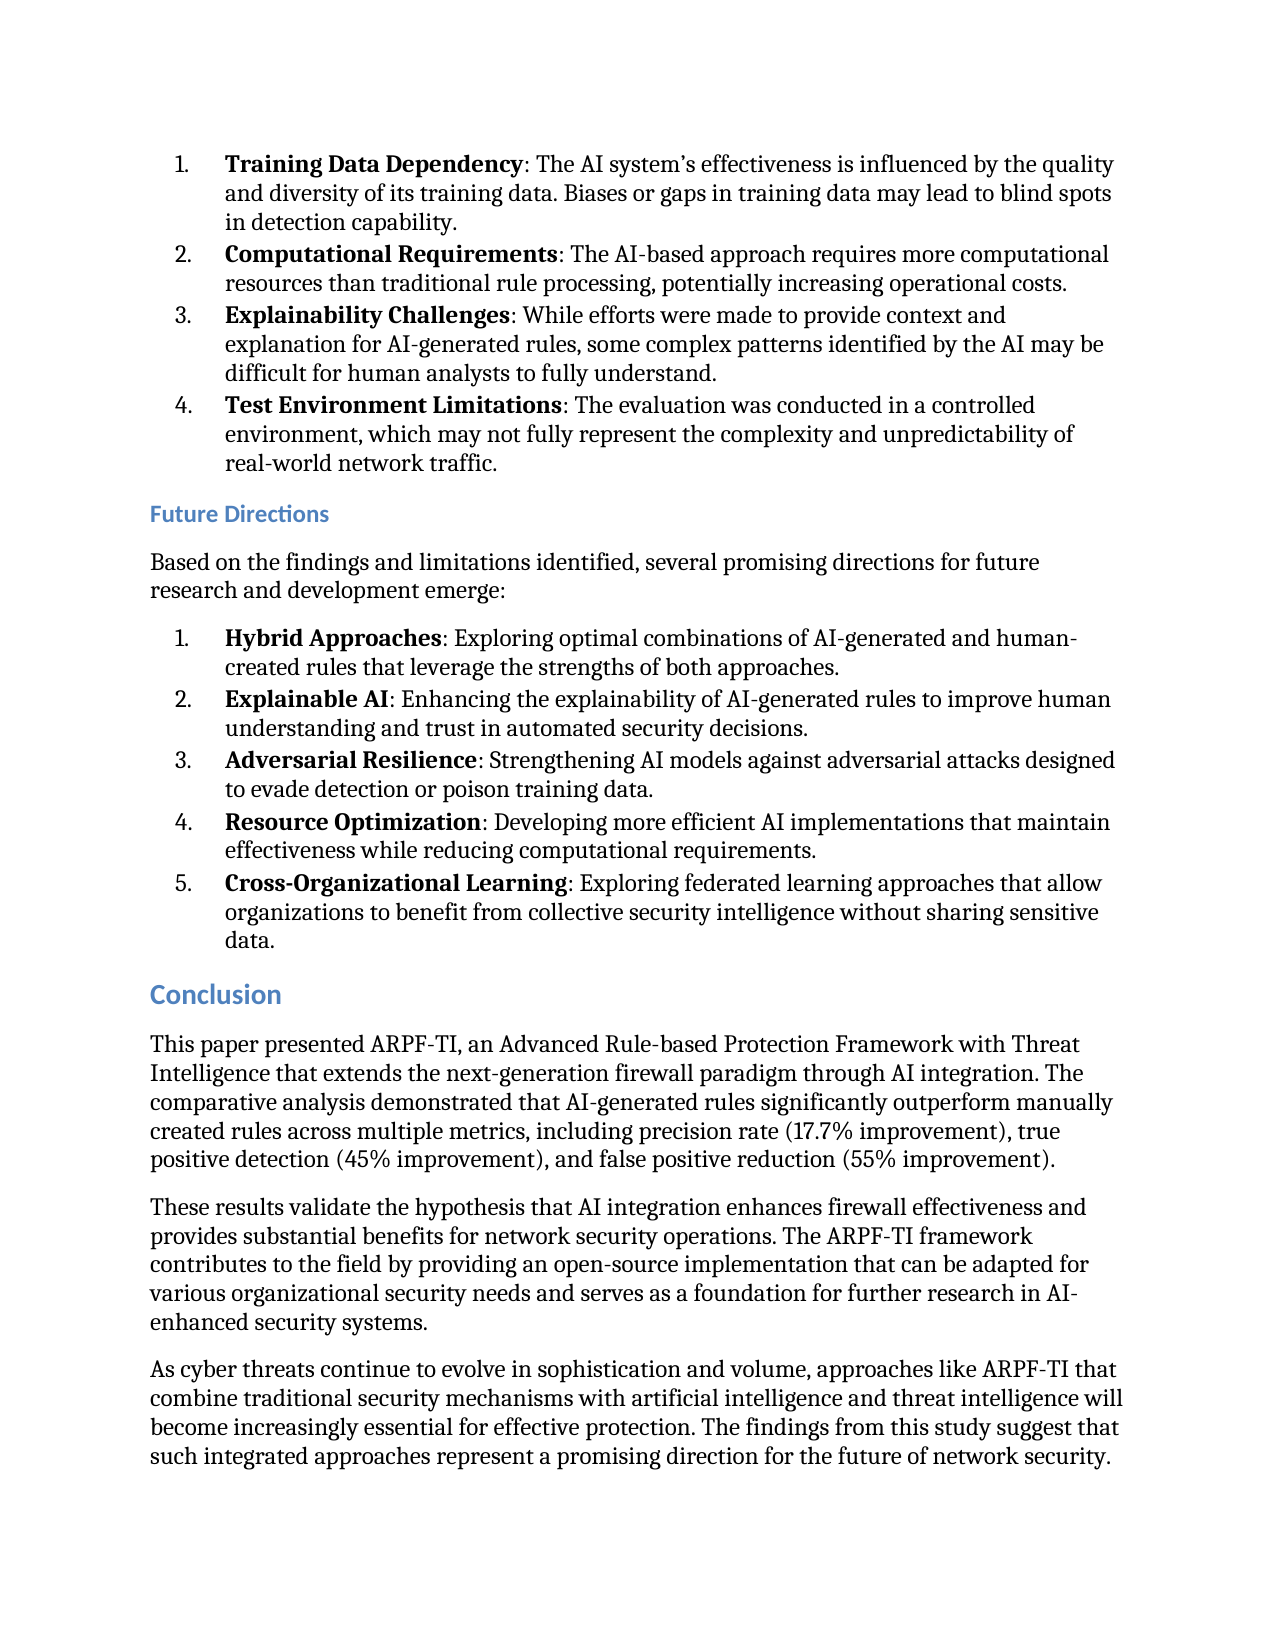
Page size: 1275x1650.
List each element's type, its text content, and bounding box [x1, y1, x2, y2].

text These results validate the hypothesis that AI integration enhances firewall effectiveness and provides substantial benefits for network security operations. The ARPF-TI framework contributes to the field by providing an open-source implementation that can be adapted for various organizational security needs and serves as a foundation for further research in AI-enhanced security systems. [150, 1193, 1125, 1337]
list Computational Requirements: The AI-based approach requires more computational resources than traditional rule processing, potentially increasing operational costs. [175, 240, 1125, 297]
list Resource Optimization: Developing more efficient AI implementations that maintain effectiveness while reducing computational requirements. [175, 808, 1125, 865]
subtitle Future Directions [150, 498, 1125, 529]
list Explainability Challenges: While efforts were made to provide context and explanation for AI-generated rules, some complex patterns identified by the AI may be difficult for human analysts to fully understand. [175, 301, 1125, 387]
list Adversarial Resilience: Strengthening AI models against adversarial attacks designed to evade detection or poison training data. [175, 746, 1125, 804]
list Test Environment Limitations: The evaluation was conducted in a controlled environment, which may not fully represent the complexity and unpredictability of real-world network traffic. [175, 391, 1125, 477]
list Hybrid Approaches: Exploring optimal combinations of AI-generated and human-created rules that leverage the strengths of both approaches. [175, 624, 1125, 681]
list Training Data Dependency: The AI system’s effectiveness is influenced by the quality and diversity of its training data. Biases or gaps in training data may lead to blind spots in detection capability. [175, 150, 1125, 236]
list Cross-Organizational Learning: Exploring federated learning approaches that allow organizations to benefit from collective security intelligence without sharing sensitive data. [175, 869, 1125, 955]
text This paper presented ARPF-TI, an Advanced Rule-based Protection Framework with Threat Intelligence that extends the next-generation firewall paradigm through AI integration. The comparative analysis demonstrated that AI-generated rules significantly outperform manually created rules across multiple metrics, including precision rate (17.7% improvement), true positive detection (45% improvement), and false positive reduction (55% improvement). [150, 1030, 1125, 1174]
subtitle Conclusion [150, 976, 1125, 1012]
text As cyber threats continue to evolve in sophistication and volume, approaches like ARPF-TI that combine traditional security mechanisms with artificial intelligence and threat intelligence will become increasingly essential for effective protection. The findings from this study suggest that such integrated approaches represent a promising direction for the future of network security. [150, 1355, 1125, 1470]
list Explainable AI: Enhancing the explainability of AI-generated rules to improve human understanding and trust in automated security decisions. [175, 685, 1125, 743]
text Based on the findings and limitations identified, several promising directions for future research and development emerge: [150, 548, 1125, 605]
